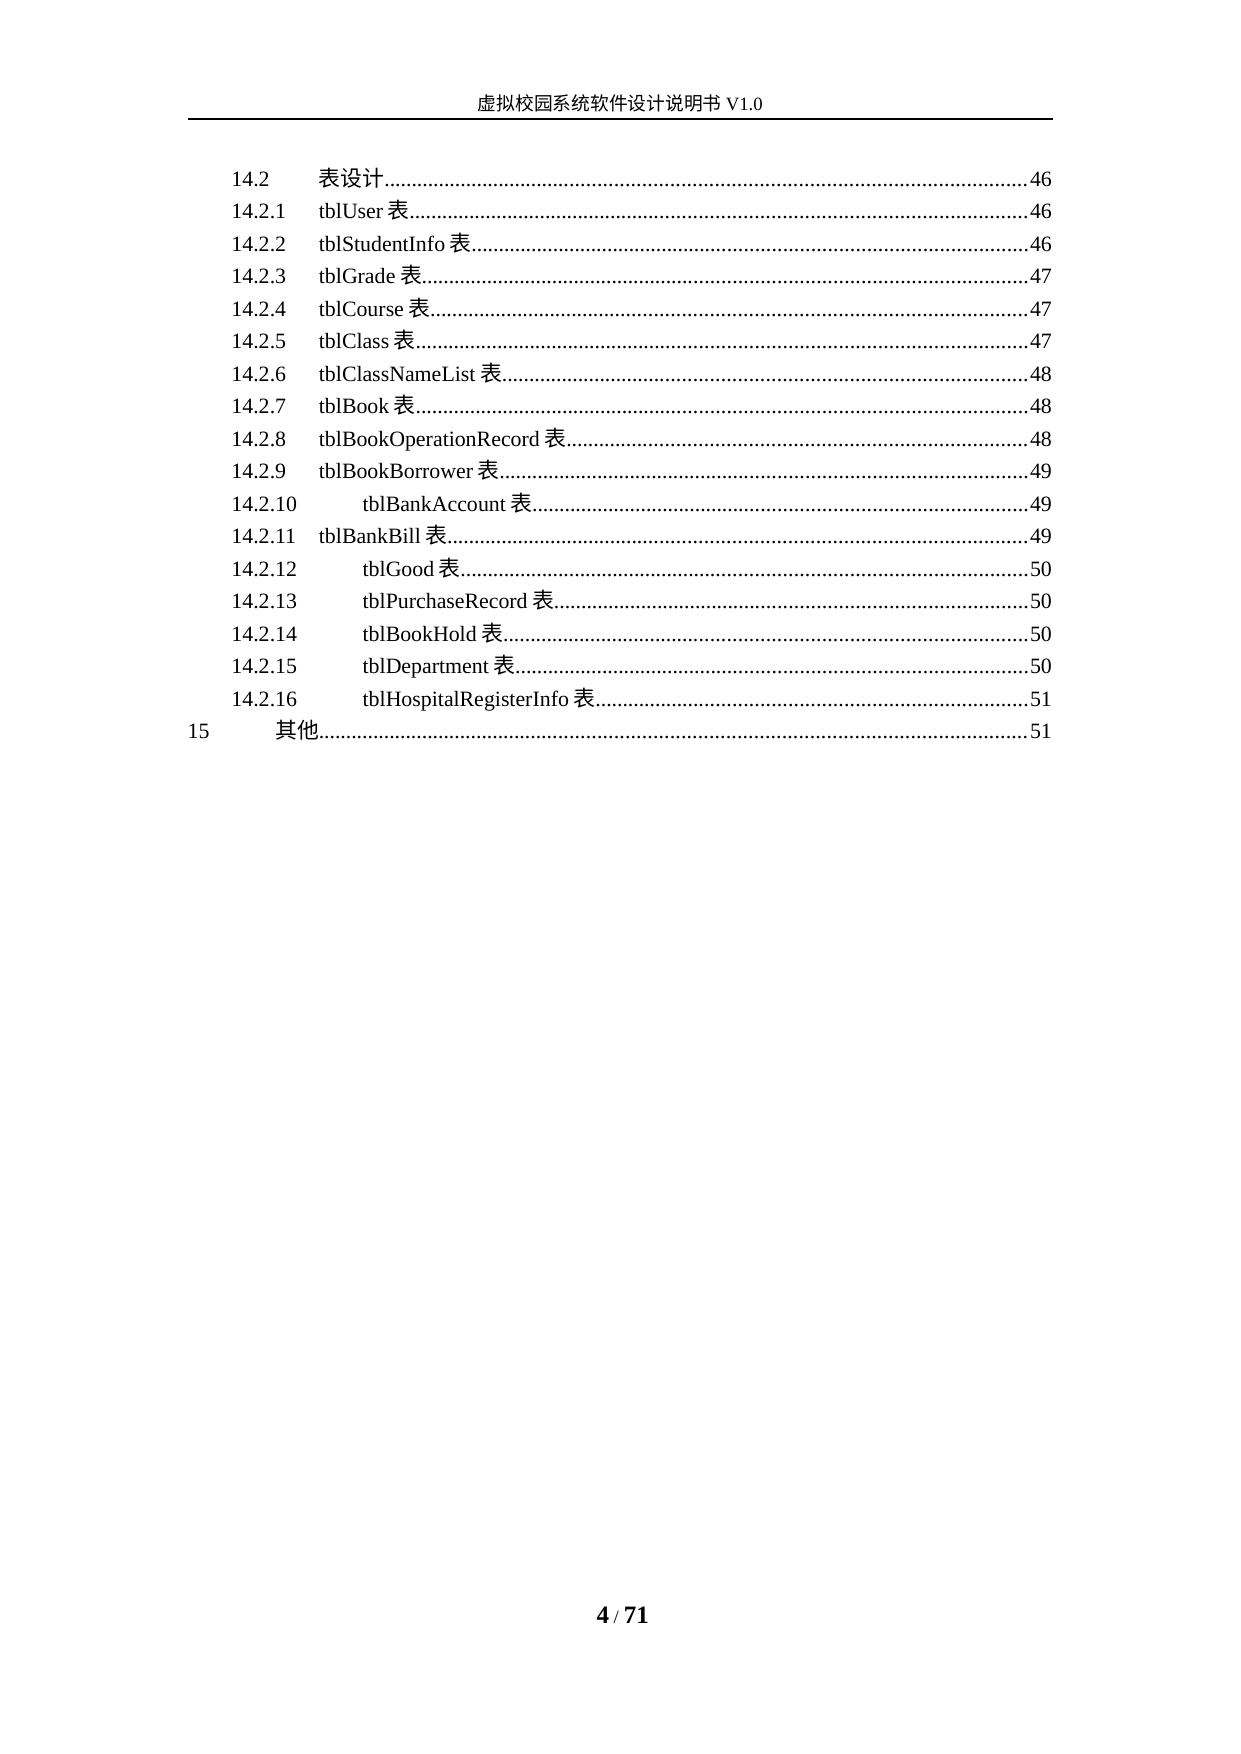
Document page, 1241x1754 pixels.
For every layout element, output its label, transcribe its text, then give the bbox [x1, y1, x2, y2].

text 14.2.3 tblGrade表 47 [231, 258, 1053, 290]
text 14.2.15 tblDepartment表 50 [231, 648, 1053, 680]
text 14.2.14 tblBookHold表 50 [231, 615, 1053, 648]
text 14.2.1 tblUser表 46 [231, 193, 1053, 225]
text 15 其他 51 [187, 713, 1053, 745]
text 14.2.6 tblClassNameList表 48 [231, 355, 1053, 388]
text 14.2.13 tblPurchaseRecord表 50 [231, 583, 1053, 615]
text 14.2.16 tblHospitalRegisterInfo表 51 [231, 680, 1053, 713]
text 14.2.7 tblBook表 48 [231, 388, 1053, 420]
text 14.2 表设计 46 [231, 160, 1053, 193]
text 14.2.9 tblBookBorrower表 49 [231, 453, 1053, 485]
text 14.2.11 tblBankBill表 49 [231, 518, 1053, 550]
text 14.2.4 tblCourse表 47 [231, 290, 1053, 323]
text 14.2.8 tblBookOperationRecord表 48 [231, 420, 1053, 453]
text 14.2.5 tblClass表 47 [231, 323, 1053, 355]
text 14.2.12 tblGood表 50 [231, 550, 1053, 583]
text 14.2.10 tblBankAccount表 49 [231, 485, 1053, 518]
text 14.2.2 tblStudentInfo表 46 [231, 225, 1053, 258]
